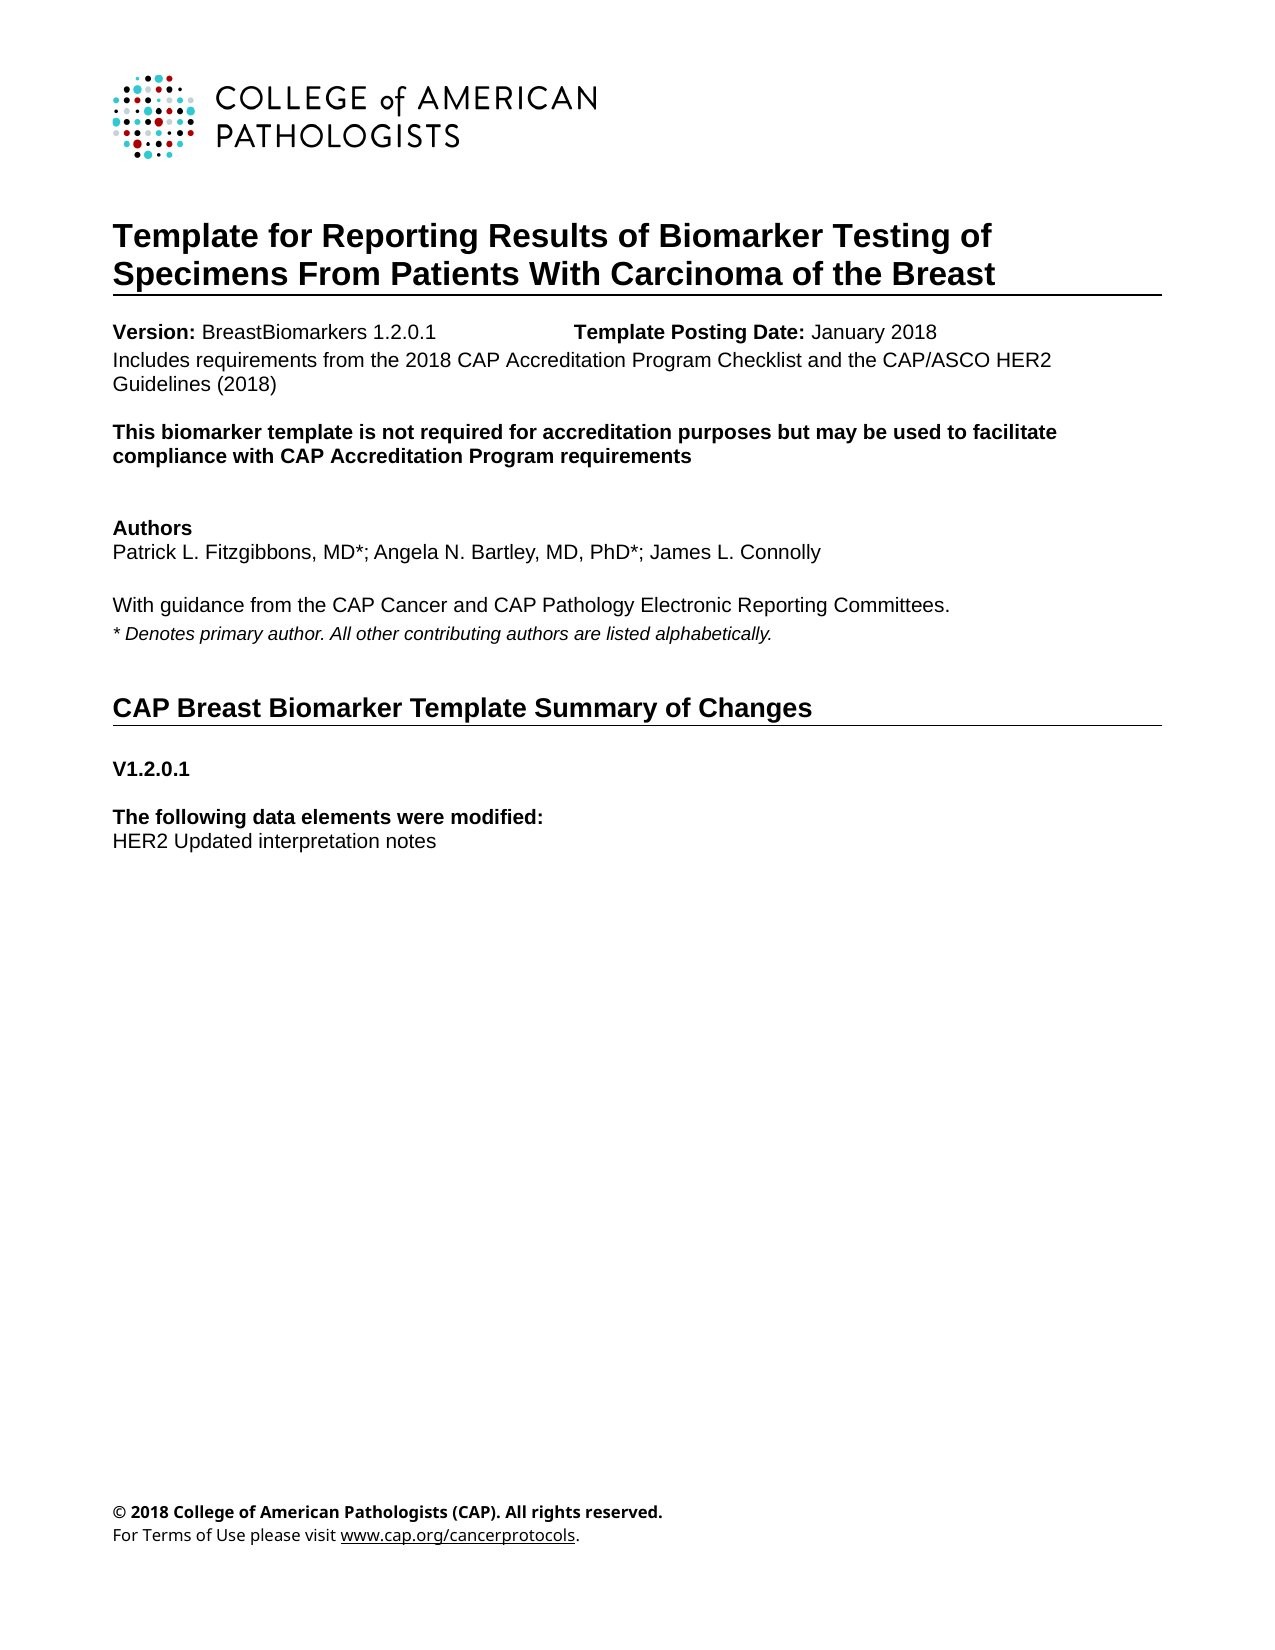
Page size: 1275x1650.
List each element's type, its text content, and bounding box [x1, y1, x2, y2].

text HER2 Updated interpretation notes [112, 828, 1162, 852]
text * Denotes primary author. All other contributing authors are listed alphabetically. [112, 623, 1162, 644]
text Patrick L. Fitzgibbons, MD*; Angela N. Bartley, MD, PhD*; James L. Connolly [112, 540, 1162, 564]
text With guidance from the CAP Cancer and CAP Pathology Electronic Reporting Committees. [112, 592, 1162, 616]
text This biomarker template is not required for accreditation purposes but may be used to facilitate compliance with CAP Accreditation Program requirements [112, 420, 1162, 468]
table_header Version: BreastBiomarkers 1.2.0.1 [101, 320, 562, 348]
text The following data elements were modified: [112, 804, 1162, 828]
text CAP Breast Biomarker Template Summary of Changes [112, 692, 1162, 726]
picture [112, 75, 596, 159]
table_header Template Posting Date: January 2018 [563, 320, 984, 348]
text V1.2.0.1 [112, 757, 1162, 781]
text Template for Reporting Results of Biomarker Testing of Specimens From Patients With Carcinoma of the Breast [112, 216, 1162, 296]
table_cell Includes requirements from the 2018 CAP Accreditation Program Checklist and the CAP/ASCO HER2 Guidelines (2018) [101, 348, 1144, 396]
text Authors [112, 516, 1162, 540]
